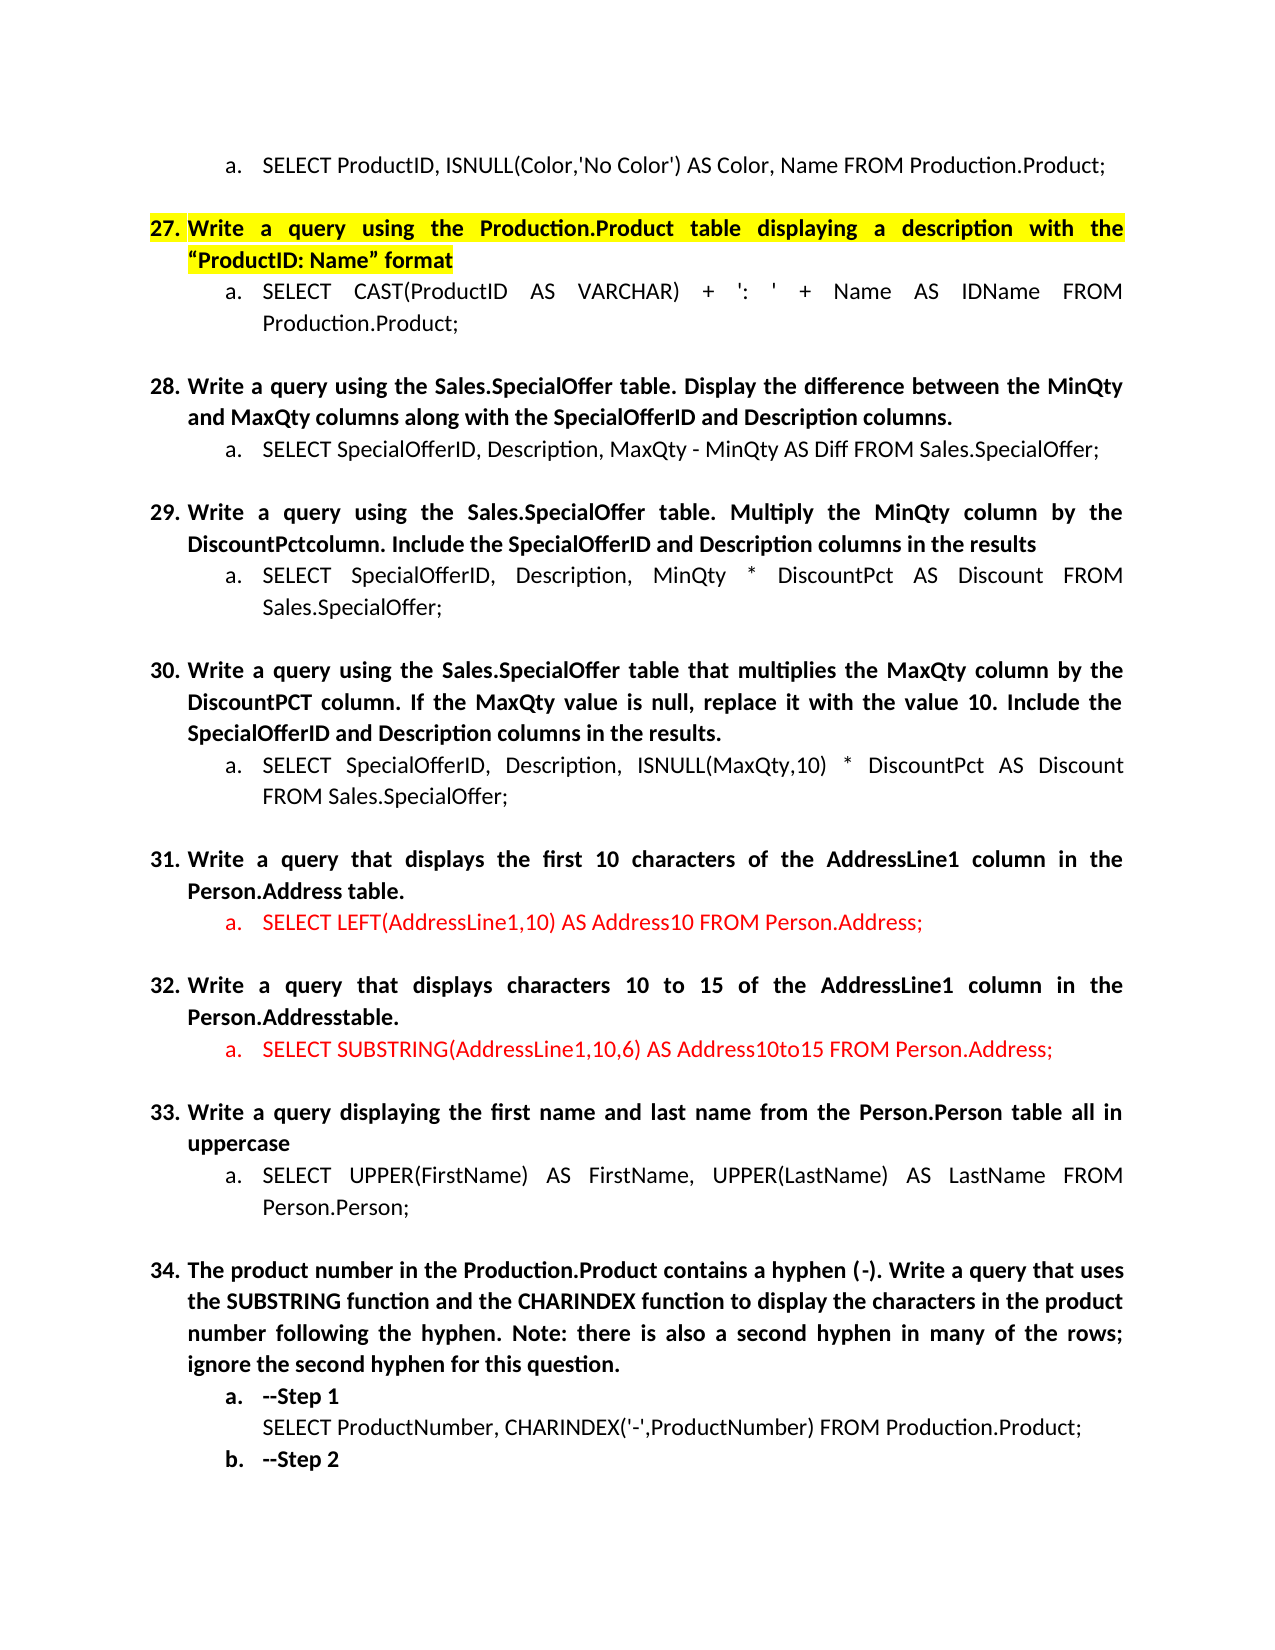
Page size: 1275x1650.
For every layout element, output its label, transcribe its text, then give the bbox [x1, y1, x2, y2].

list SELECT SUBSTRING(AddressLine1,10,6) AS Address10to15 FROM Person.Address; [225, 1034, 1125, 1063]
list --Step 1 [225, 1381, 1125, 1410]
list SELECT SpecialOfferID, Description, MinQty * DiscountPct AS Discount FROM Sales.SpecialOffer; [225, 560, 1125, 621]
list SELECT UPPER(FirstName) AS FirstName, UPPER(LastName) AS LastName FROM Person.Person; [225, 1160, 1125, 1221]
list Write a query that displays the first 10 characters of the AddressLine1 column in the Person.Address table. [150, 844, 1125, 905]
list --Step 2 [225, 1444, 1125, 1473]
list SELECT CAST(ProductID AS VARCHAR) + ': ' + Name AS IDName FROM Production.Product; [225, 276, 1125, 337]
list Write a query using the Production.Product table displaying a description with the “ProductID: Name” format [150, 222, 1125, 274]
list Write a query using the Sales.SpecialOffer table that multiplies the MaxQty column by the DiscountPCT column. If the MaxQty value is null, replace it with the value 10. Include the SpecialOfferID and Description columns in the results. [150, 655, 1125, 747]
list SELECT ProductNumber, CHARINDEX('-',ProductNumber) FROM Production.Product; [262, 1412, 1125, 1442]
list Write a query using the Sales.SpecialOffer table. Multiply the MinQty column by the DiscountPctcolumn. Include the SpecialOfferID and Description columns in the results [150, 497, 1125, 558]
list Write a query that displays characters 10 to 15 of the AddressLine1 column in the Person.Addresstable. [150, 971, 1125, 1031]
list The product number in the Production.Product contains a hyphen (-). Write a query that uses the SUBSTRING function and the CHARINDEX function to display the characters in the product number following the hyphen. Note: there is also a second hyphen in many of the rows; ignore the second hyphen for this question. [150, 1255, 1125, 1379]
list SELECT SpecialOfferID, Description, ISNULL(MaxQty,10) * DiscountPct AS Discount FROM Sales.SpecialOffer; [225, 750, 1125, 811]
list Write a query displaying the first name and last name from the Person.Person table all in uppercase [150, 1097, 1125, 1158]
list SELECT SpecialOfferID, Description, MaxQty - MinQty AS Diff FROM Sales.SpecialOffer; [225, 434, 1125, 463]
list SELECT ProductID, ISNULL(Color,'No Color') AS Color, Name FROM Production.Product; [225, 150, 1125, 179]
list Write a query using the Sales.SpecialOffer table. Display the difference between the MinQty and MaxQty columns along with the SpecialOfferID and Description columns. [150, 371, 1125, 432]
list SELECT LEFT(AddressLine1,10) AS Address10 FROM Person.Address; [225, 907, 1125, 937]
